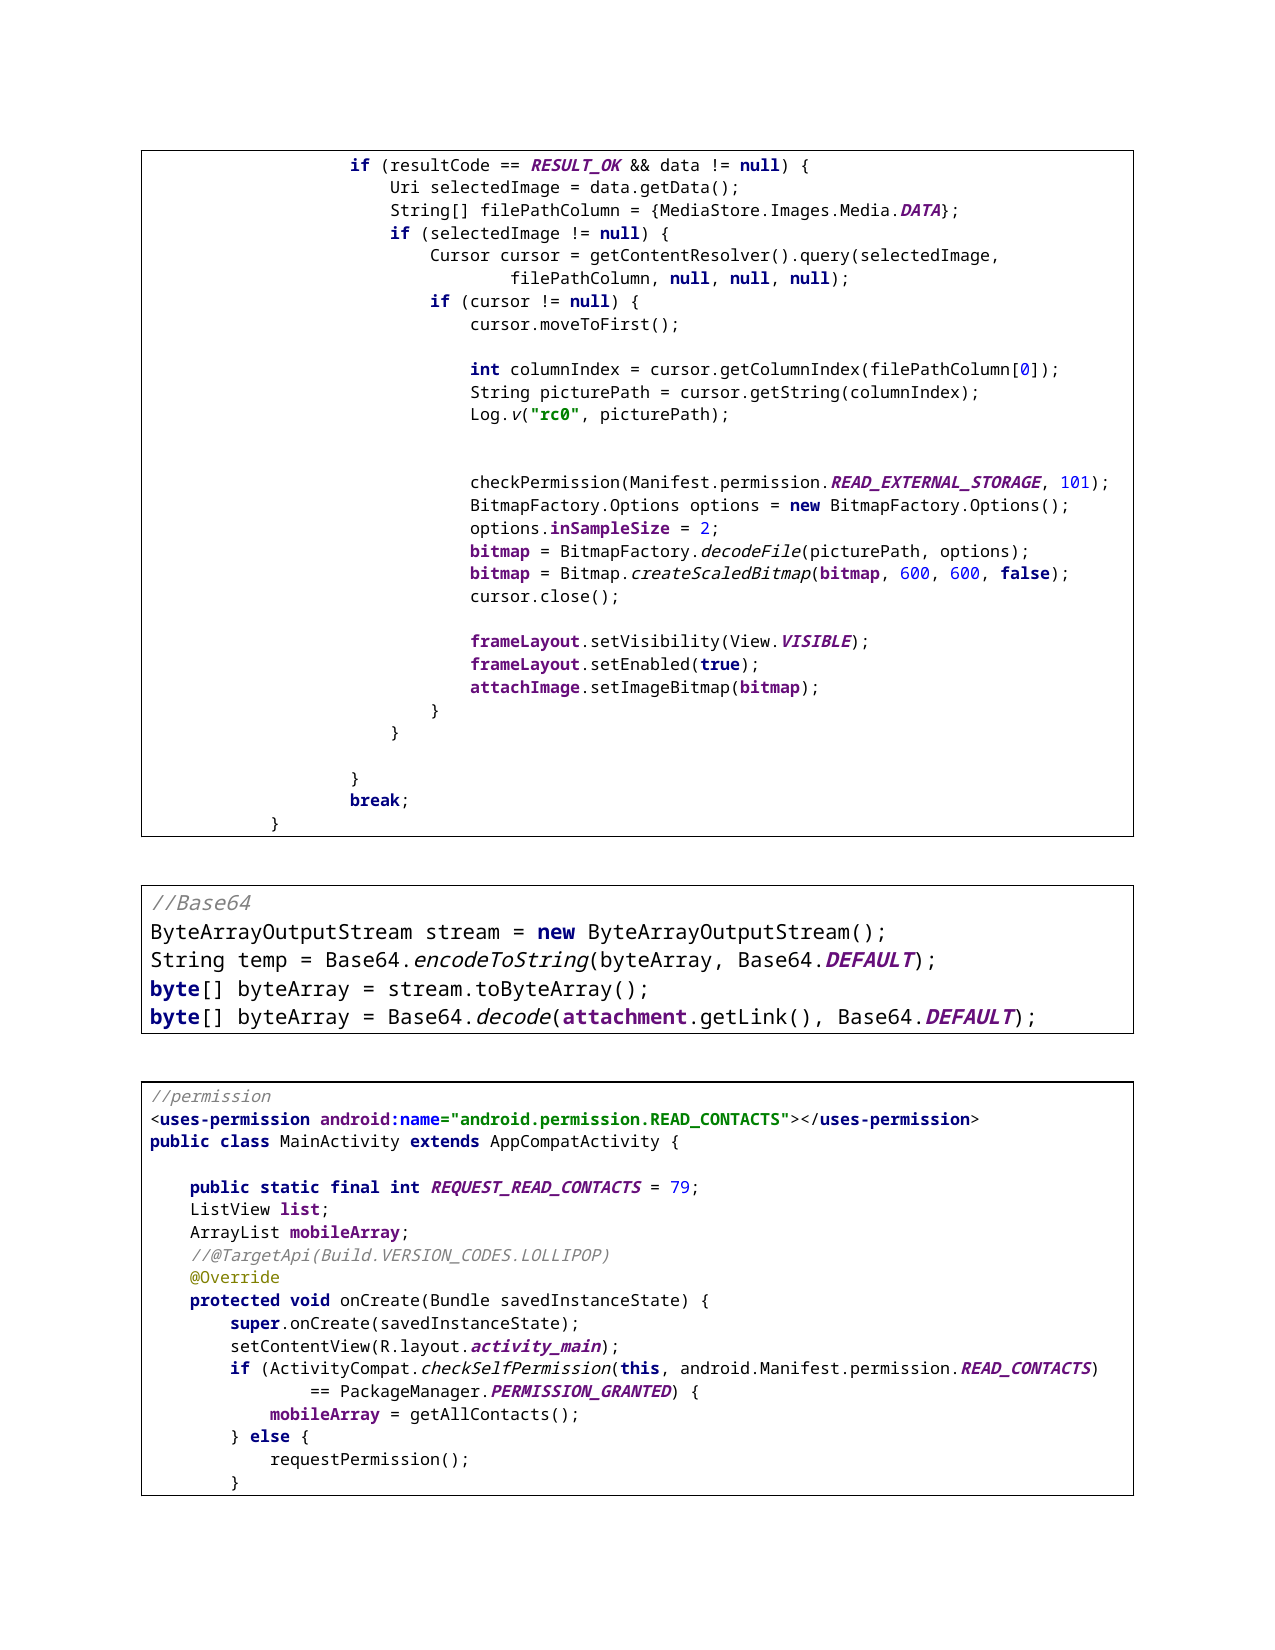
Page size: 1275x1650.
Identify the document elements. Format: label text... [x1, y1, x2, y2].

text //Base64 [142, 886, 1133, 917]
text //permission [142, 1083, 1133, 1107]
text byte[] byteArray = stream.toByteArray(); [150, 974, 1125, 999]
text byte[] byteArray = Base64.decode(attachment.getLink(), Base64.DEFAULT); [142, 999, 1133, 1033]
text <uses-permission android:name="android.permission.READ_CONTACTS"></uses-permission> [150, 1107, 1125, 1127]
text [142, 1127, 1133, 1495]
text ByteArrayOutputStream stream = new ByteArrayOutputStream(); String temp = Base64.encodeToString(byteArray, Base64.DEFAULT); [150, 917, 1125, 974]
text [142, 151, 1133, 836]
